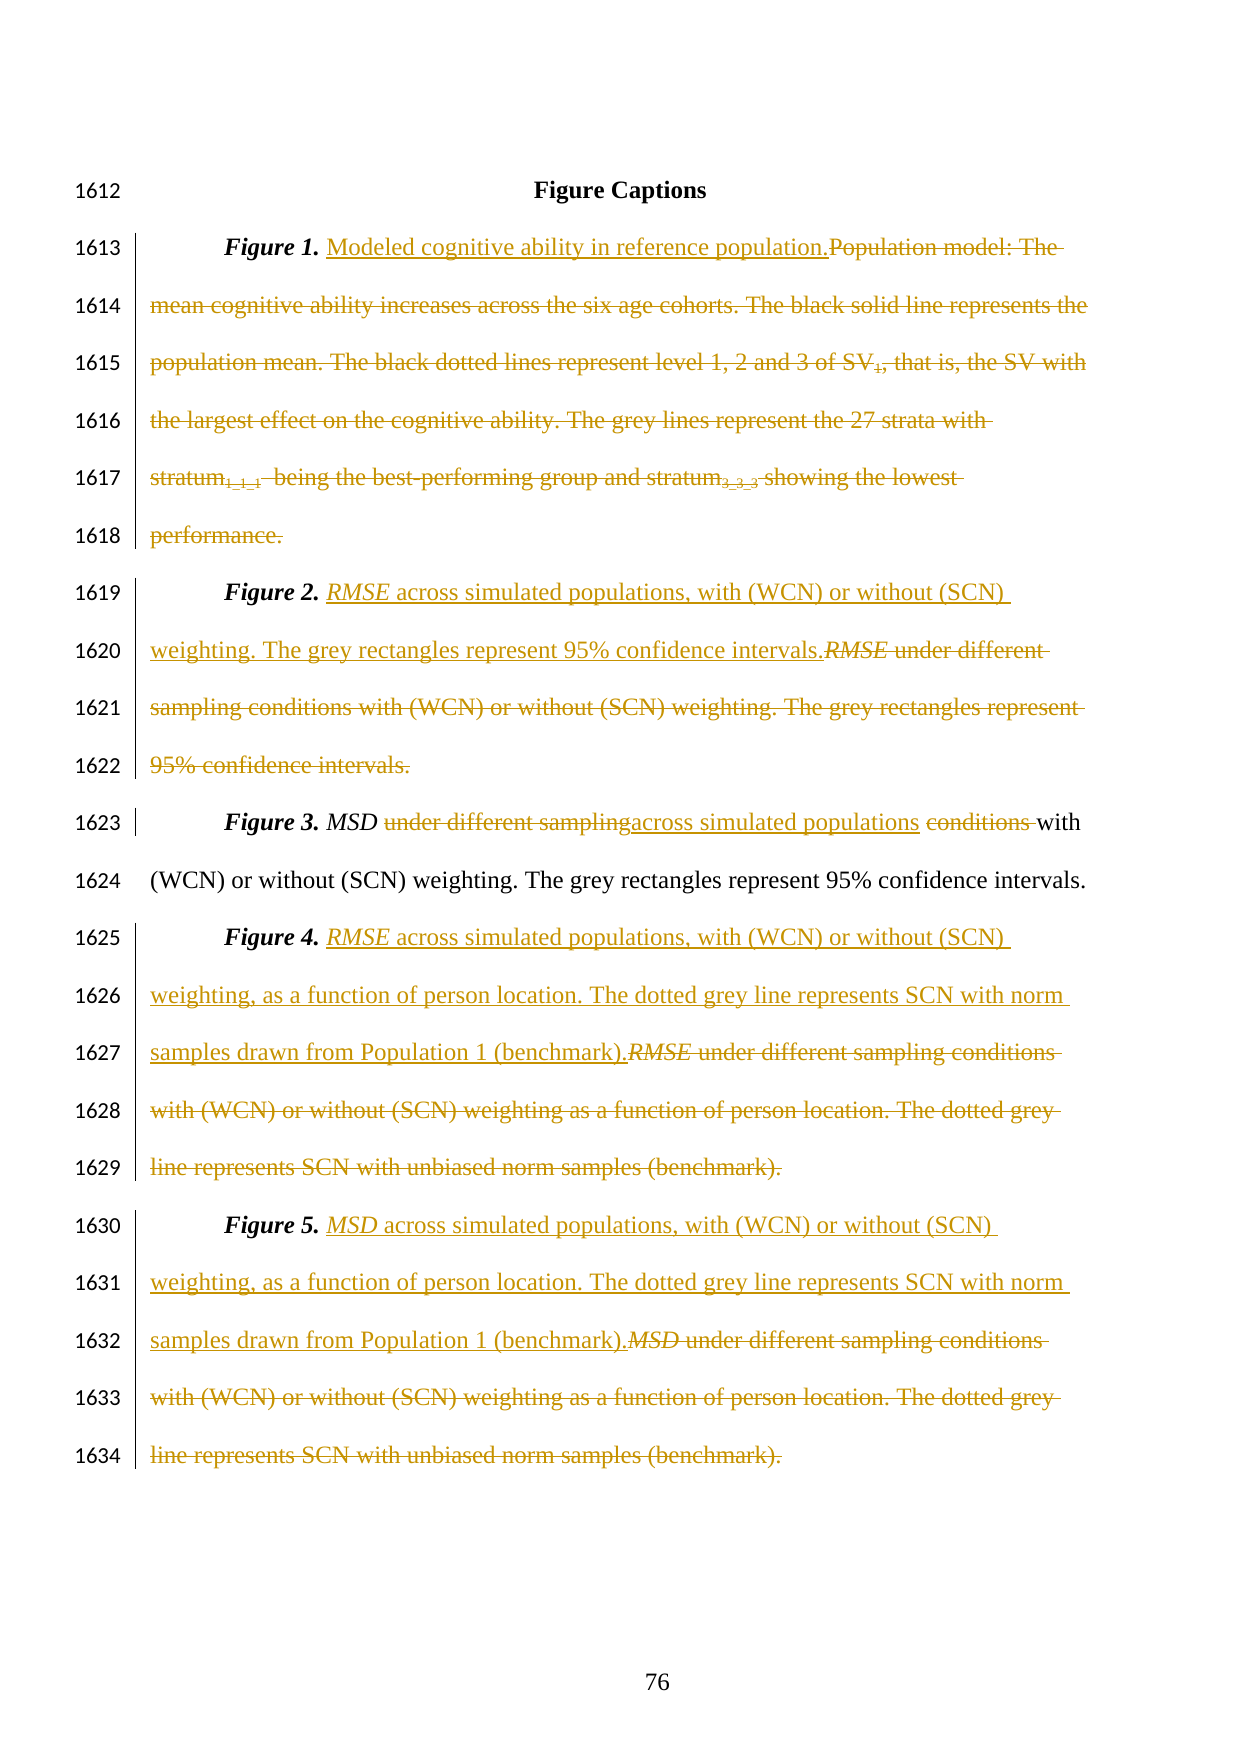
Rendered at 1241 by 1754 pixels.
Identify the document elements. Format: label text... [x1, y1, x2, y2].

text Figure 5. [150, 1210, 1090, 1469]
subtitle Figure Captions [150, 175, 1090, 204]
text Figure 1. [150, 232, 1090, 549]
text Figure 2. [150, 577, 1090, 779]
text Figure 3. MSD with (WCN) or without (SCN) weighting. The grey rectangles represent 95% confidence intervals. [150, 807, 1090, 894]
text Figure 4. [150, 922, 1090, 1181]
